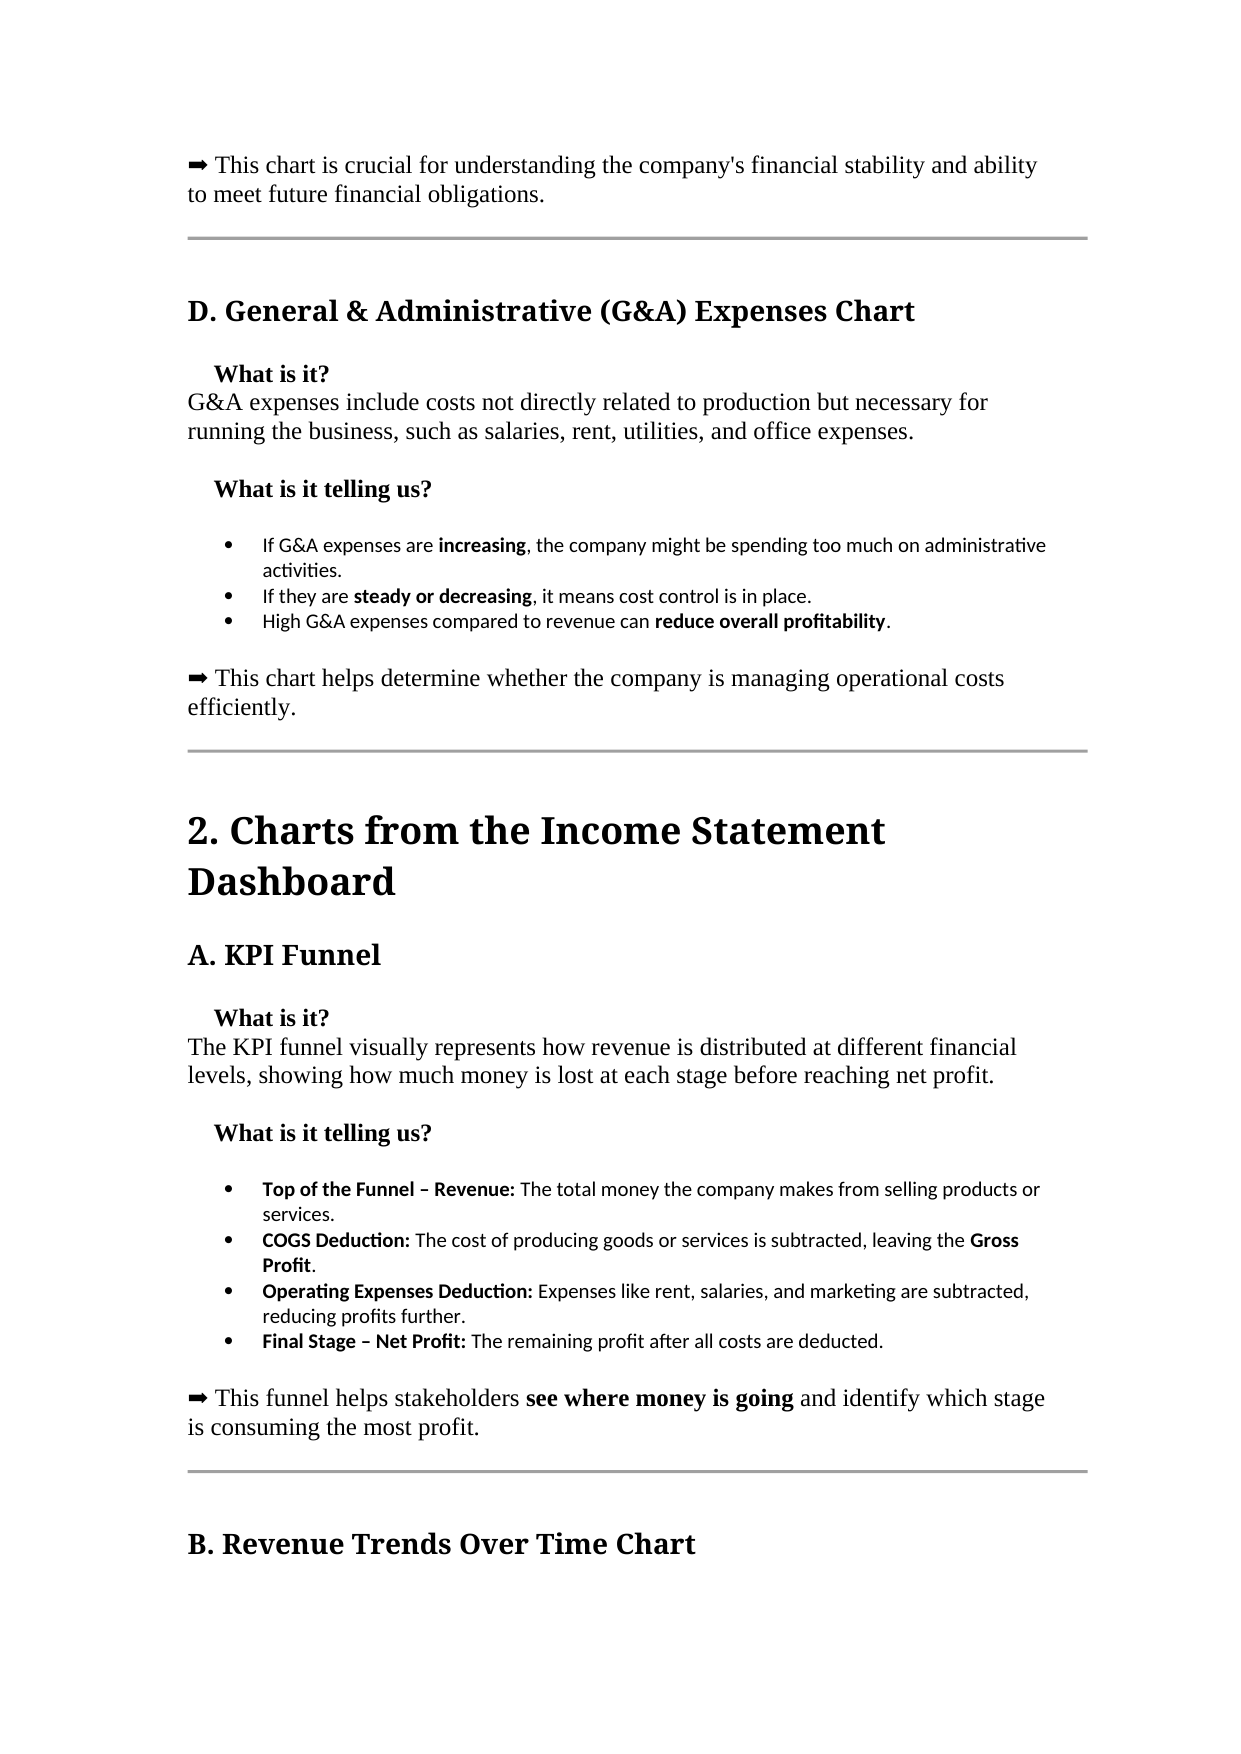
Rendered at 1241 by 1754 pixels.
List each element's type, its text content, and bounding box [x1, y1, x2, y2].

list COGS Deduction: The cost of producing goods or services is subtracted, leaving the Gross Profit. [225, 1227, 1053, 1278]
list High G&A expenses compared to revenue can reduce overall profitability. [225, 608, 1053, 634]
subtitle A. KPI Funnel [187, 935, 1053, 974]
list If they are steady or decreasing, it means cost control is in place. [225, 583, 1053, 608]
subtitle B. Revenue Trends Over Time Chart [187, 1524, 1053, 1563]
list If G&A expenses are increasing, the company might be spending too much on administrative activities. [225, 532, 1053, 583]
text ➡️ This chart helps determine whether the company is managing operational costs efficiently. [187, 663, 1053, 720]
subtitle D. General & Administrative (G&A) Expenses Chart [187, 291, 1053, 329]
list Final Stage – Net Profit: The remaining profit after all costs are deducted. [225, 1329, 1053, 1354]
text 🔹 What is it telling us? [187, 1118, 1053, 1147]
subtitle 2. Charts from the Income Statement Dashboard [187, 804, 1053, 906]
text ➡️ This funnel helps stakeholders see where money is going and identify which stage is consuming the most profit. [187, 1383, 1053, 1441]
list Operating Expenses Deduction: Expenses like rent, salaries, and marketing are subtracted, reducing profits further. [225, 1278, 1053, 1329]
list Top of the Funnel – Revenue: The total money the company makes from selling products or services. [225, 1176, 1053, 1227]
text 🔹 What is it? G&A expenses include costs not directly related to production but necessary for running the business, such as salaries, rent, utilities, and office expenses. [187, 359, 1053, 445]
text 🔹 What is it? The KPI funnel visually represents how revenue is distributed at different financial levels, showing how much money is lost at each stage before reaching net profit. [187, 1003, 1053, 1089]
text 🔹 What is it telling us? [187, 474, 1053, 503]
text ➡️ This chart is crucial for understanding the company's financial stability and ability to meet future financial obligations. [187, 150, 1053, 207]
